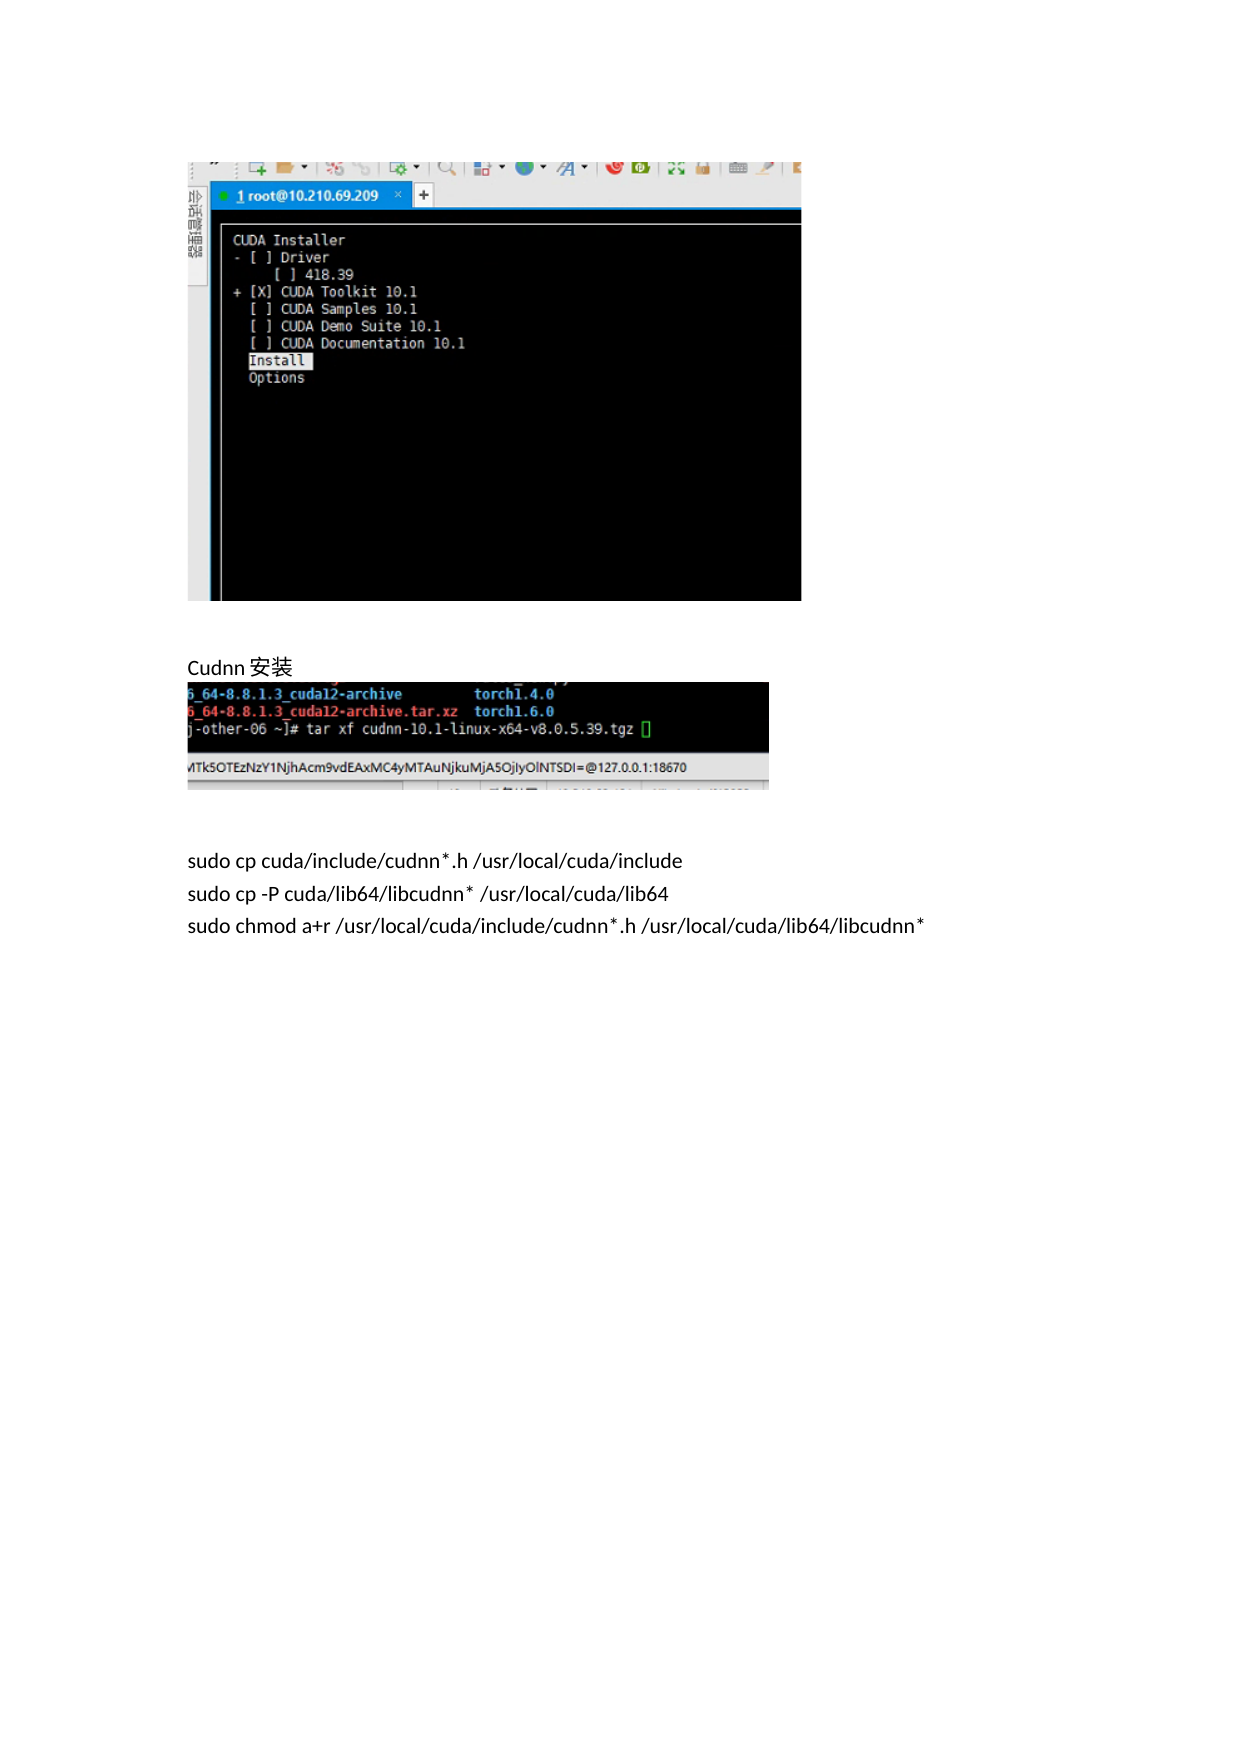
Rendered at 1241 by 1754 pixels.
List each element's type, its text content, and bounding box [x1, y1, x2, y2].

picture [187, 682, 769, 790]
text sudo cp cuda/include/cudnn*.h /usr/local/cuda/include [187, 844, 1053, 877]
text sudo chmod a+r /usr/local/cuda/include/cudnn*.h /usr/local/cuda/lib64/libcudnn* [187, 909, 1053, 942]
picture [187, 162, 802, 601]
text Cudnn安装 [187, 649, 1053, 682]
text sudo cp -P cuda/lib64/libcudnn* /usr/local/cuda/lib64 [187, 877, 1053, 909]
